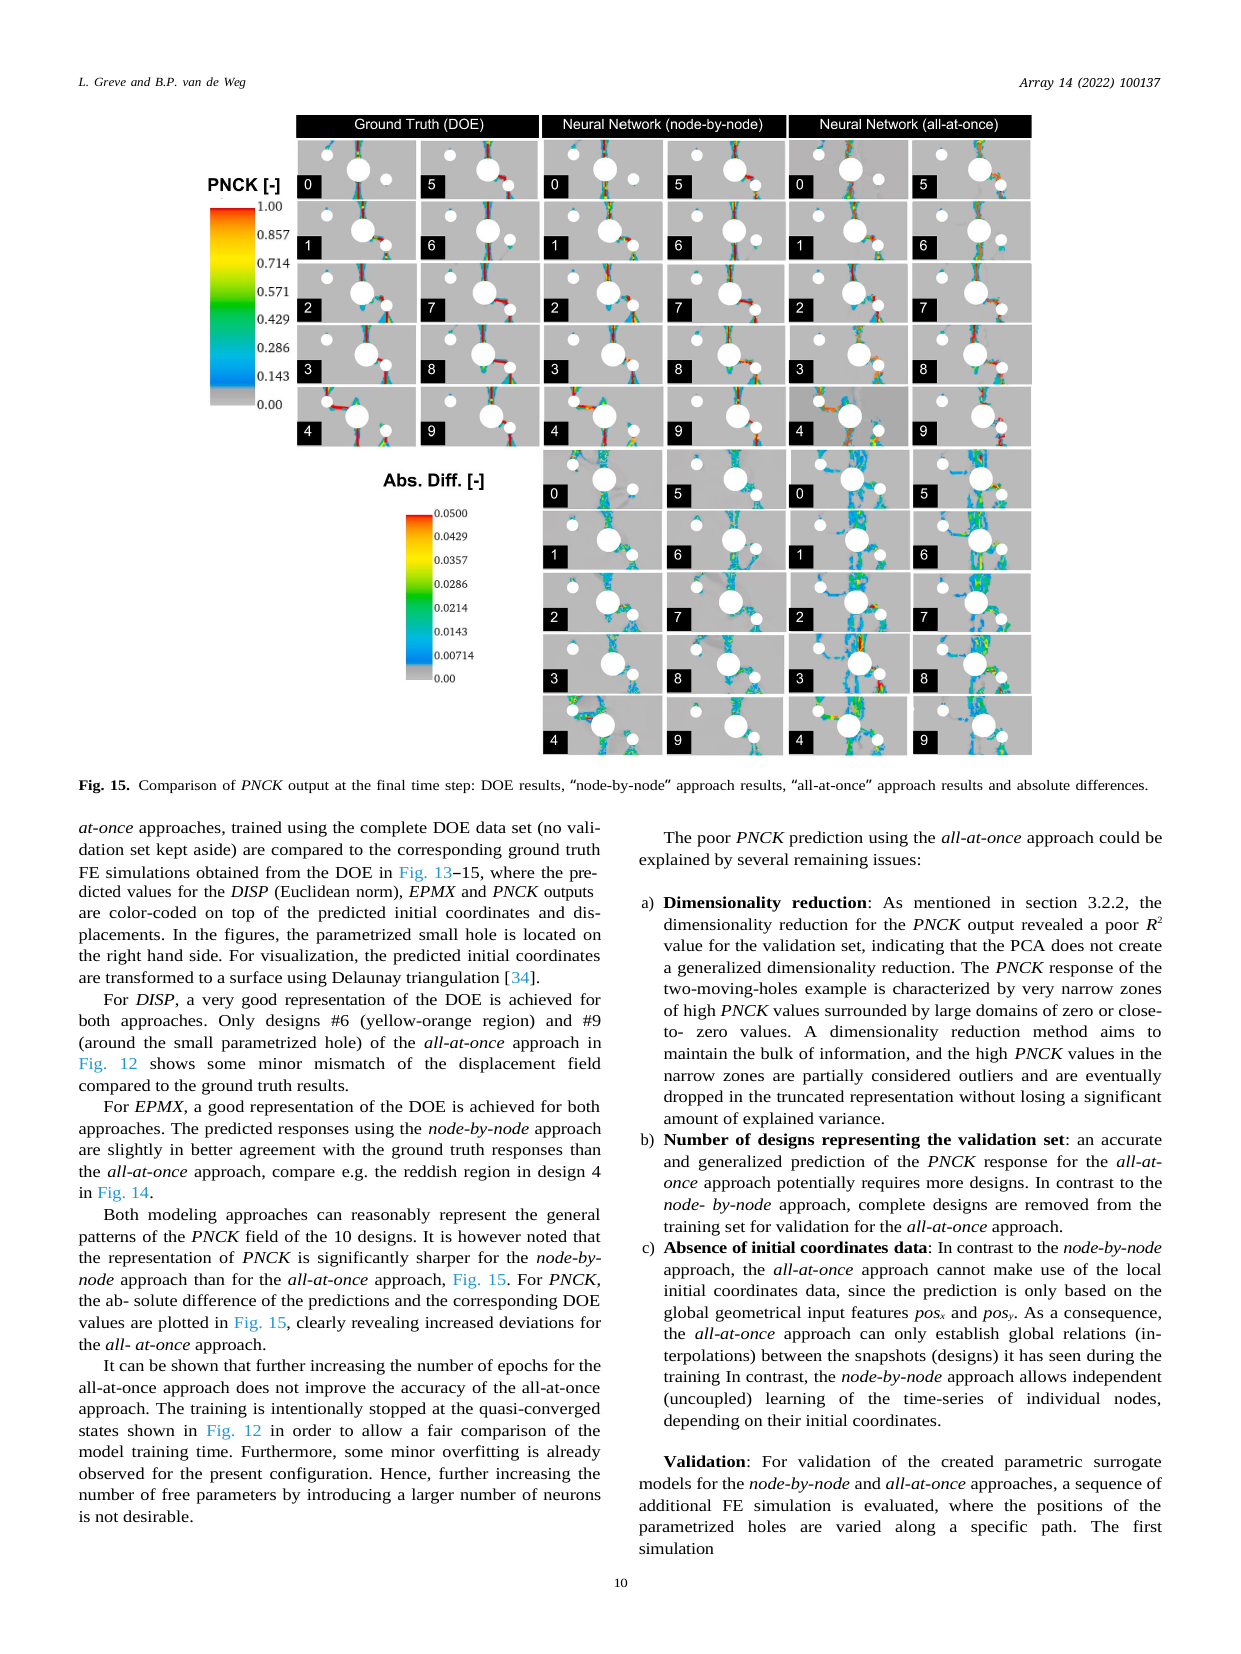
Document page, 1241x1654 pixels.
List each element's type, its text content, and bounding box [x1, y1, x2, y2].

text are color-coded on top of the predicted initial coordinates and dis- placements. In the figures, the parametrized small hole is located on the right hand side. For visualization, the predicted initial coordinates are transformed to a surface using Delaunay triangulation [34]. [78, 903, 601, 987]
text Validation: For validation of the created parametric surrogate models for the node-by-node and all-at-once approaches, a sequence of additional FE simulation is evaluated, where the positions of the parametrized holes are varied along a specific path. The first simulation [638, 1452, 1162, 1558]
list Number of designs representing the validation set: an accurate and generalized prediction of the PNCK response for the all-at-once approach potentially requires more designs. In contrast to the node- by-node approach, complete designs are removed from the training set for validation for the all-at-once approach. [640, 1130, 1162, 1236]
text The poor PNCK prediction using the all-at-once approach could be explained by several remaining issues: [638, 828, 1162, 868]
text Fig. 15. Comparison of PNCK output at the final time step: DOE results, “node-by-node” approach results, “all-at-once” approach results and absolute differences. [78, 774, 1176, 794]
text It can be shown that further increasing the number of epochs for the all-at-once approach does not improve the accuracy of the all-at-once approach. The training is intentionally stopped at the quasi-converged states shown in Fig. 12 in order to allow a fair comparison of the model training time. Furthermore, some minor overfitting is already observed for the present configuration. Hence, further increasing the number of free parameters by introducing a larger number of neurons is not desirable. [78, 1356, 601, 1526]
text For EPMX, a good representation of the DOE is achieved for both approaches. The predicted responses using the node-by-node approach are slightly in better agreement with the ground truth responses than the all-at-once approach, compare e.g. the reddish region in design 4 in Fig. 14. [78, 1097, 601, 1202]
list Absence of initial coordinates data: In contrast to the node-by-node approach, the all-at-once approach cannot make use of the local initial coordinates data, since the prediction is only based on the global geometrical input features posx and posy. As a consequence, the all-at-once approach can only establish global relations (in- terpolations) between the snapshots (designs) it has seen during the training In contrast, the node-by-node approach allows independent (uncoupled) learning of the time-series of individual nodes, depending on their initial coordinates. [642, 1238, 1162, 1429]
text For DISP, a very good representation of the DOE is achieved for both approaches. Only designs #6 (yellow-orange region) and #9 (around the small parametrized hole) of the all-at-once approach in Fig. 12 shows some minor mismatch of the displacement field compared to the ground truth results. [78, 989, 601, 1095]
text at-once approaches, trained using the complete DOE data set (no vali- dation set kept aside) are compared to the corresponding ground truth FE simulations obtained from the DOE in Fig. 13–15, where the pre- [78, 818, 601, 883]
text dicted values for the DISP (Euclidean norm), EPMX and PNCK outputs [78, 886, 605, 900]
text Both modeling approaches can reasonably represent the general patterns of the PNCK field of the 10 designs. It is however noted that the representation of PNCK is significantly sharper for the node-by-node approach than for the all-at-once approach, Fig. 15. For PNCK, the ab- solute difference of the predictions and the corresponding DOE values are plotted in Fig. 15, clearly revealing increased deviations for the all- at-once approach. [78, 1205, 601, 1353]
list Dimensionality reduction: As mentioned in section 3.2.2, the dimensionality reduction for the PNCK output revealed a poor R2 value for the validation set, indicating that the PCA does not create a generalized dimensionality reduction. The PNCK response of the two-moving-holes example is characterized by very narrow zones of high PNCK values surrounded by large domains of zero or close-to- zero values. A dimensionality reduction method aims to maintain the bulk of information, and the high PNCK values in the narrow zones are partially considered outliers and are eventually dropped in the truncated representation without losing a significant amount of explained variance. [641, 893, 1162, 1128]
picture [207, 114, 1033, 758]
